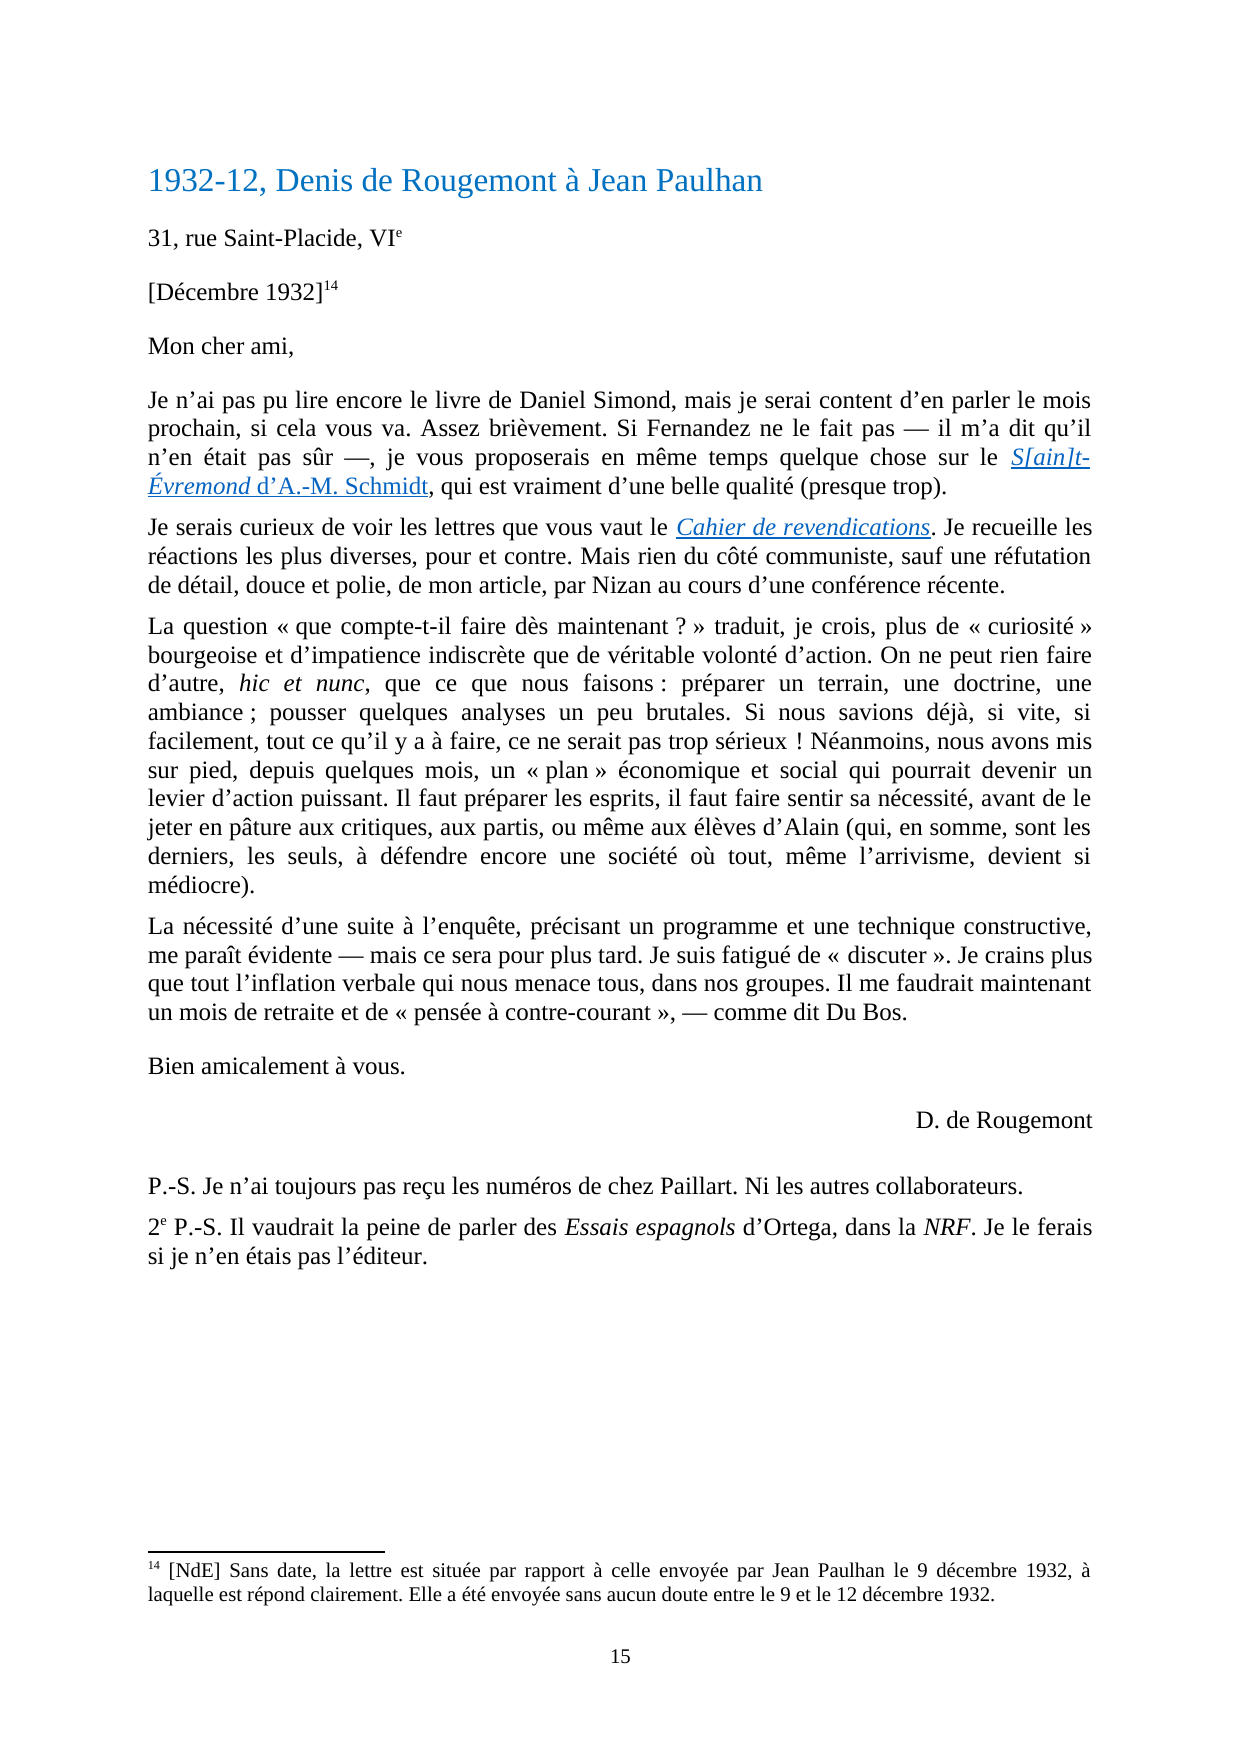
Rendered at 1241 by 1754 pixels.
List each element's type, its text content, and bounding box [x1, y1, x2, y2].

subtitle 1932-12, Denis de Rougemont à Jean Paulhan [148, 160, 1093, 198]
text Je serais curieux de voir les lettres que vous vaut le Cahier de revendications. Je recueille les réactions les plus diverses, pour et contre. Mais rien du côté communiste, sauf une réfutation de détail, douce et polie, de mon article, par Nizan au cours d’une conférence récente. [148, 512, 1093, 598]
text La question « que compte-t-il faire dès maintenant ? » traduit, je crois, plus de « curiosité » bourgeoise et d’impatience indiscrète que de véritable volonté d’action. On ne peut rien faire d’autre, hic et nunc, que ce que nous faisons : préparer un terrain, une doctrine, une ambiance ; pousser quelques analyses un peu brutales. Si nous savions déjà, si vite, si facilement, tout ce qu’il y a à faire, ce ne serait pas trop sérieux ! Néanmoins, nous avons mis sur pied, depuis quelques mois, un « plan » économique et social qui pourrait devenir un levier d’action puissant. Il faut préparer les esprits, il faut faire sentir sa nécessité, avant de le jeter en pâture aux critiques, aux partis, ou même aux élèves d’Alain (qui, en somme, sont les derniers, les seuls, à défendre encore une société où tout, même l’arrivisme, devient si médiocre). [148, 611, 1093, 898]
text Mon cher ami, [148, 331, 1093, 360]
text P.-S. Je n’ai toujours pas reçu les numéros de chez Paillart. Ni les autres collaborateurs. [148, 1171, 1093, 1200]
text 2e P.-S. Il vaudrait la peine de parler des Essais espagnols d’Ortega, dans la NRF. Je le ferais si je n’en étais pas l’éditeur. [148, 1212, 1093, 1270]
text D. de Rougemont [148, 1105, 1093, 1133]
text Je n’ai pas pu lire encore le livre de Daniel Simond, mais je serai content d’en parler le mois prochain, si cela vous va. Assez brièvement. Si Fernandez ne le fait pas — il m’a dit qu’il n’en était pas sûr —, je vous proposerais en même temps quelque chose sur le S[ain]t-Évremond d’A.-M. Schmidt, qui est vraiment d’une belle qualité (presque trop). [148, 385, 1093, 500]
text 31, rue Saint-Placide, VIe [148, 223, 1093, 252]
text Bien amicalement à vous. [148, 1051, 1093, 1080]
text La nécessité d’une suite à l’enquête, précisant un programme et une technique constructive, me paraît évidente — mais ce sera pour plus tard. Je suis fatigué de « discuter ». Je crains plus que tout l’inflation verbale qui nous menace tous, dans nos groupes. Il me faudrait maintenant un mois de retraite et de « pensée à contre-courant », — comme dit Du Bos. [148, 911, 1093, 1026]
text [Décembre 1932] [148, 277, 1093, 306]
